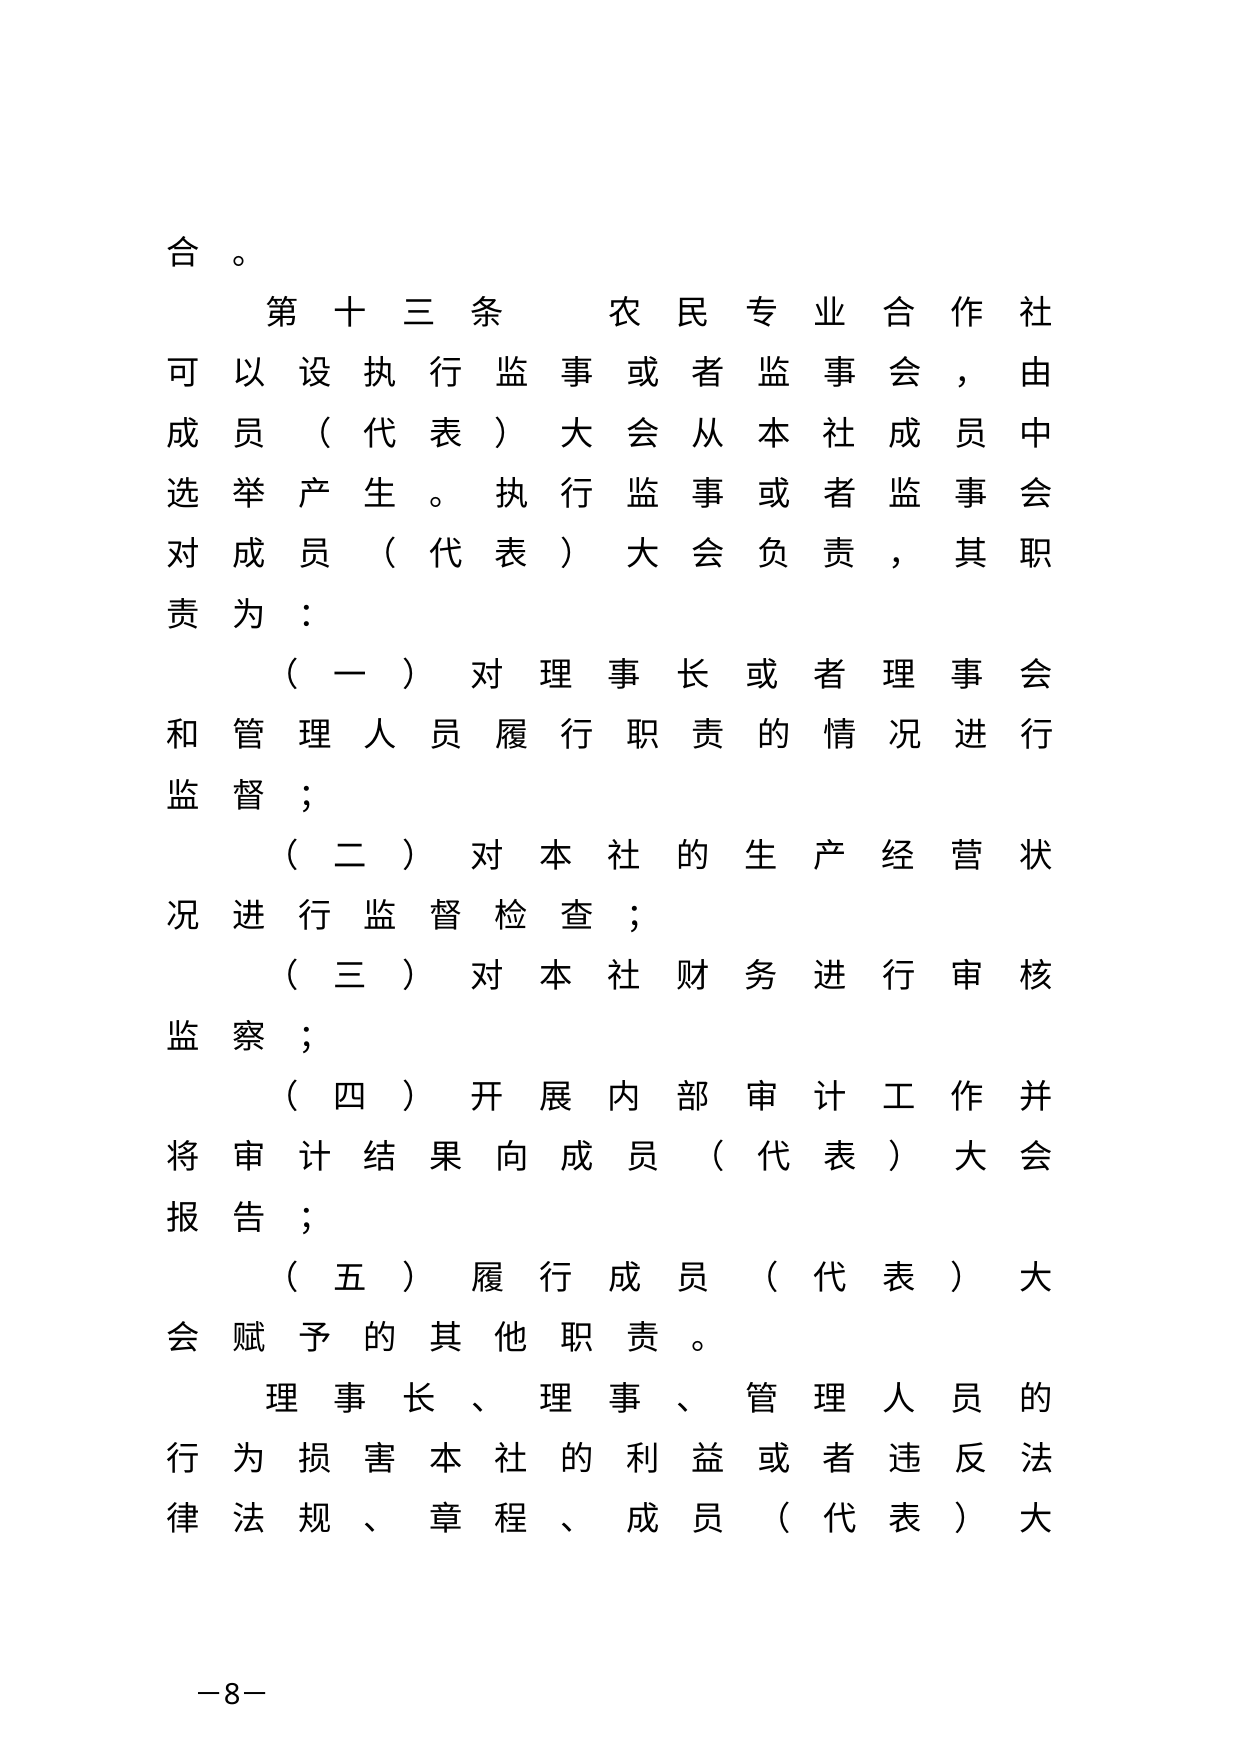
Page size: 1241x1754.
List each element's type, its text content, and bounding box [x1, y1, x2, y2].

text （一）对理事长或者理事会和管理人员履行职责的情况进行监督； [167, 642, 1085, 823]
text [167, 1365, 1085, 1546]
text （四）开展内部审计工作并将审计结果向成员（代表）大会报告； [167, 1064, 1085, 1245]
text （二）对本社的生产经营状况进行监督检查； [167, 823, 1085, 943]
text 第十三条 农民专业合作社可以设执行监事或者监事会，由成员（代表）大会从本社成员中选举产生。执行监事或者监事会对成员（代表）大会负责，其职责为： [167, 280, 1085, 642]
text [167, 219, 1085, 280]
text （三）对本社财务进行审核监察； [167, 943, 1085, 1064]
text （五）履行成员（代表）大会赋予的其他职责。 [167, 1245, 1085, 1365]
